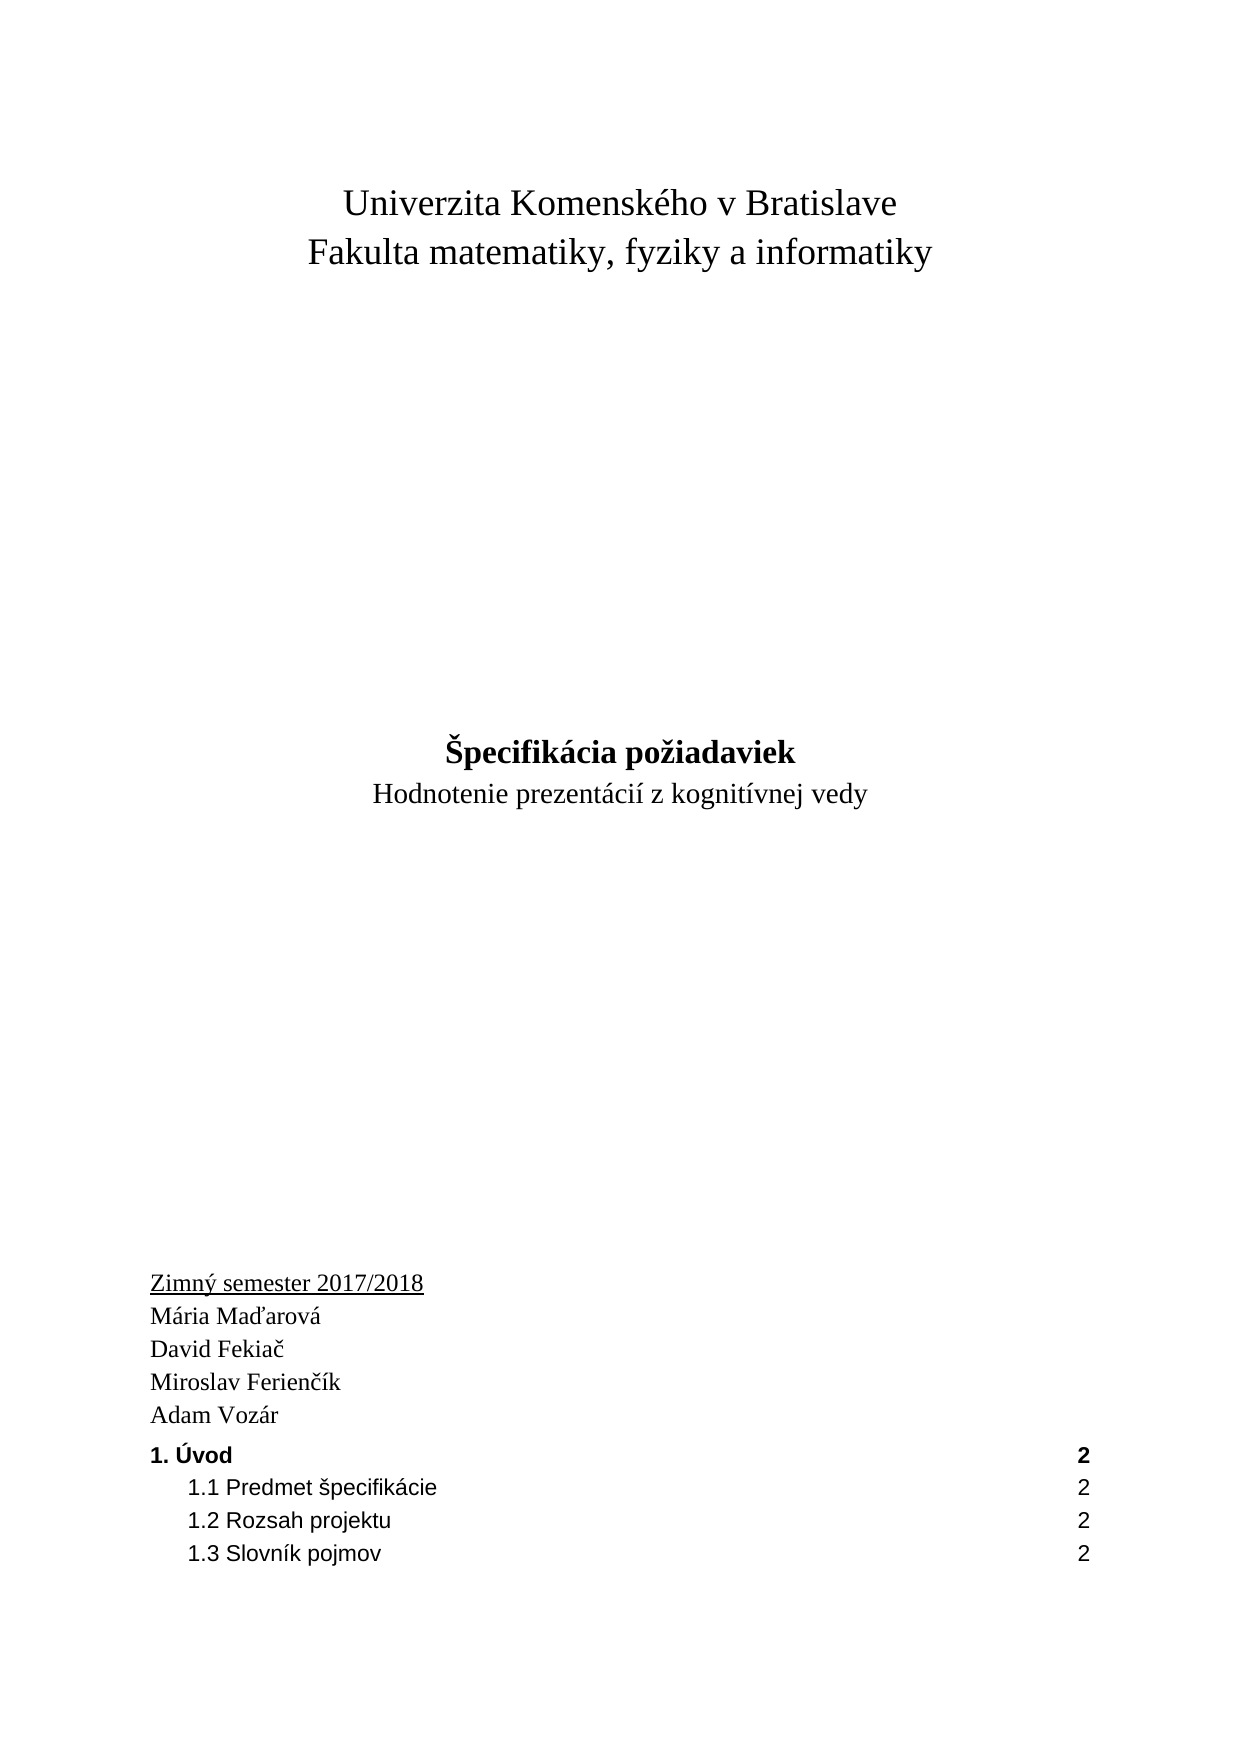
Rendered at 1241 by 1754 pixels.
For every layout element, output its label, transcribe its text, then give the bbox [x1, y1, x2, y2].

text David Fekiač [150, 1334, 1090, 1363]
text Hodnotenie prezentácií z kognitívnej vedy [150, 777, 1090, 810]
text Špecifikácia požiadaviek [150, 732, 1090, 771]
text Fakulta matematiky, fyziky a informatiky [150, 230, 1090, 273]
text Zimný semester 2017/2018 [150, 1268, 1090, 1297]
text Miroslav Ferienčík [150, 1367, 1090, 1396]
text Mária Maďarová [150, 1301, 1090, 1330]
text Adam Vozár [150, 1400, 1090, 1429]
text Univerzita Komenského v Bratislave [150, 180, 1090, 223]
